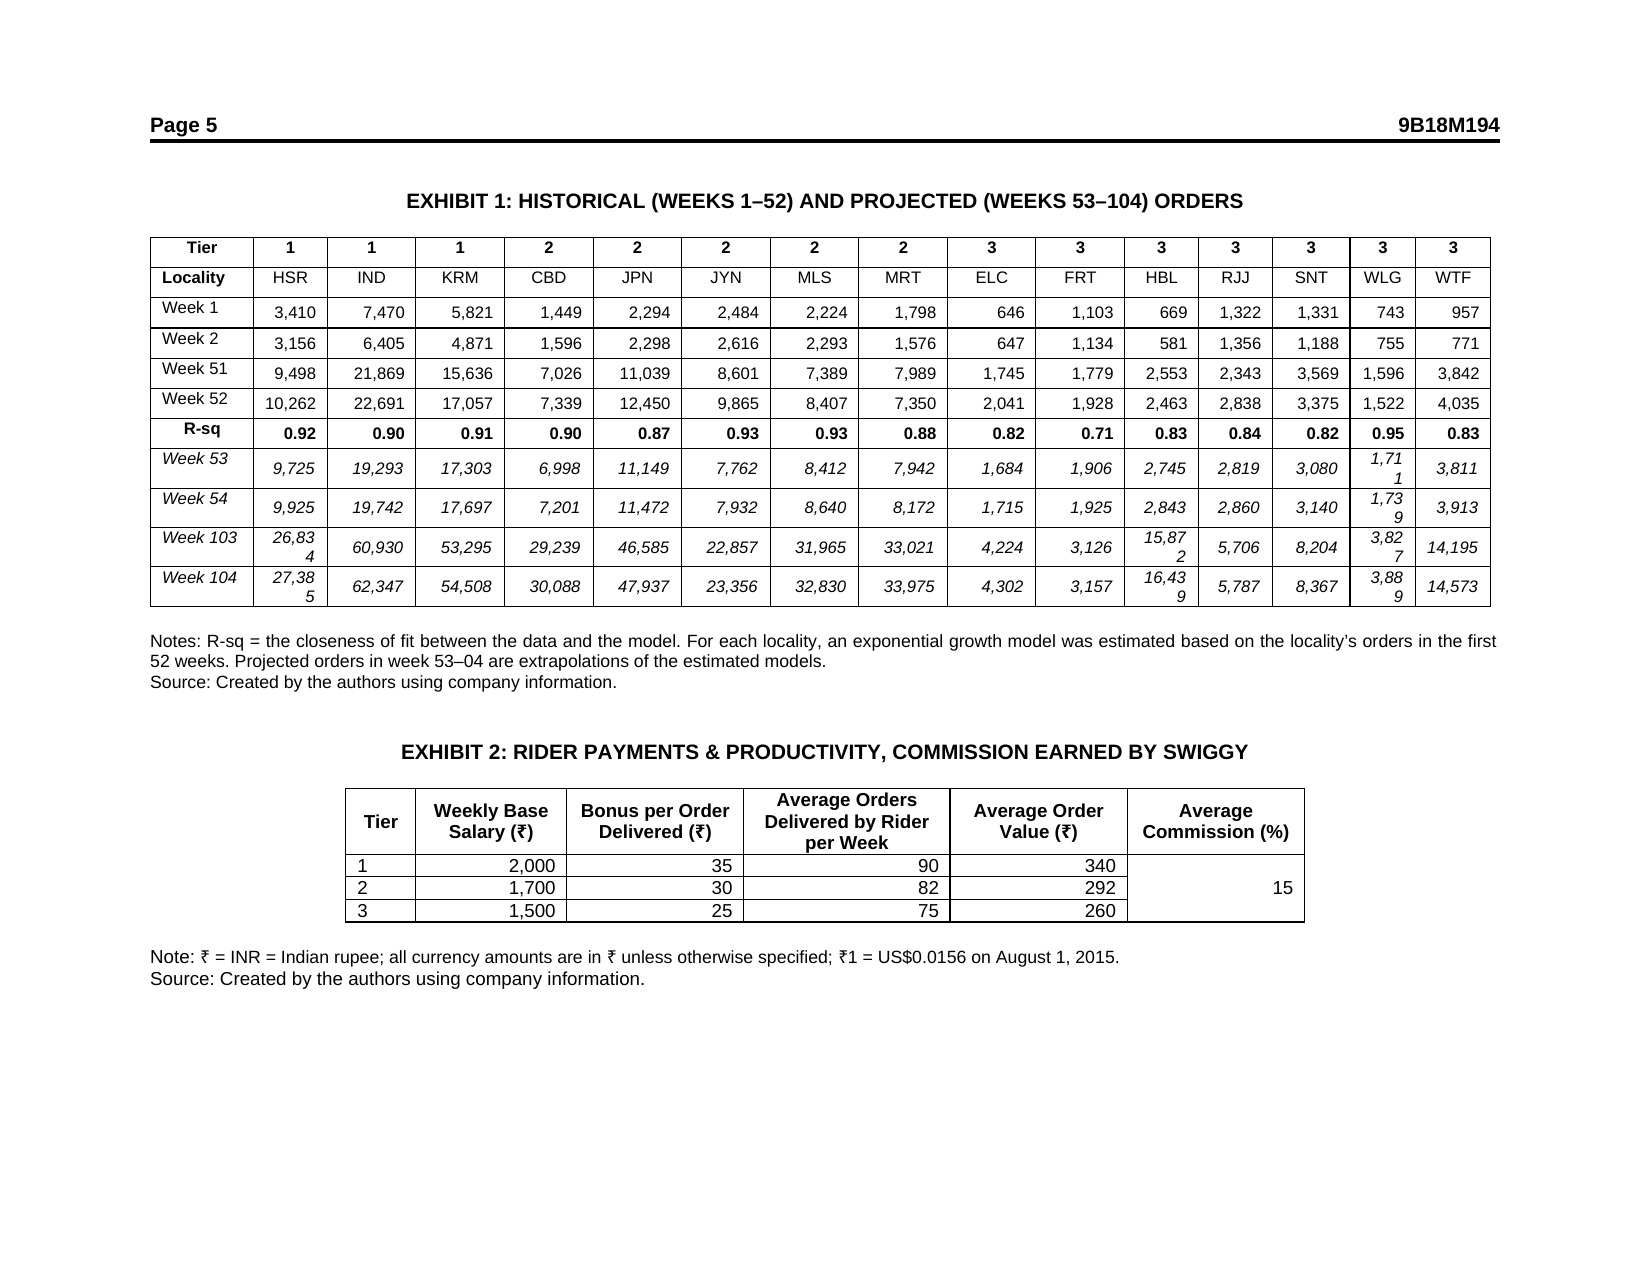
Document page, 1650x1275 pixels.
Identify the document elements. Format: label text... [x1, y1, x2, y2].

table_cell 0.90 [328, 419, 415, 448]
table_cell RJJ [1199, 268, 1272, 297]
table_cell 2,293 [771, 329, 858, 358]
table_cell 1,576 [859, 329, 947, 358]
table_cell 2,298 [594, 329, 681, 358]
table_cell 14,573 [1416, 567, 1490, 606]
table_cell 1,449 [505, 298, 593, 327]
table_cell 12,450 [594, 389, 681, 418]
table_cell 755 [1351, 329, 1415, 358]
table_cell 8,367 [1273, 567, 1349, 606]
subtitle EXHIBIT 1: HISTORICAL (WEEKS 1–52) AND PROJECTED (WEEKS 53–104) ORDERS [150, 189, 1500, 213]
text Source: Created by the authors using company information. [150, 672, 1500, 692]
table_cell Locality [151, 268, 253, 297]
table_cell 1,779 [1036, 359, 1124, 388]
table_cell 0.93 [771, 419, 858, 448]
table_cell 771 [1416, 329, 1490, 358]
table_cell 3,842 [1416, 359, 1490, 388]
table_header 2 [771, 238, 858, 267]
table_cell JPN [594, 268, 681, 297]
table_cell 2,745 [1125, 449, 1198, 488]
table_cell 0.92 [254, 419, 327, 448]
table_cell 3 [346, 900, 415, 921]
table_cell 7,989 [859, 359, 947, 388]
table_cell Week 53 [151, 449, 253, 488]
table_cell 15 [1128, 855, 1304, 921]
table_cell 2,484 [682, 298, 770, 327]
table_cell 19,742 [328, 489, 415, 527]
table_cell MLS [771, 268, 858, 297]
table_cell 2,843 [1125, 489, 1198, 527]
text Note: ₹ = INR = Indian rupee; all currency amounts are in ₹ unless otherwise specified; ₹1 = US$0.0156 on August 1, 2015. [150, 946, 1500, 968]
table_cell 0.95 [1351, 419, 1415, 448]
table_cell 0.90 [505, 419, 593, 448]
table_cell R-sq [151, 419, 253, 448]
table_header 2 [859, 238, 947, 267]
table_cell FRT [1036, 268, 1124, 297]
table_header Tier [346, 789, 415, 853]
table_cell 0.82 [948, 419, 1035, 448]
table_cell 60,930 [328, 528, 415, 566]
table_cell 90 [744, 855, 949, 876]
table_cell Week 51 [151, 359, 253, 388]
table_header 1 [328, 238, 415, 267]
table_header 3 [1125, 238, 1198, 267]
table_cell Week 103 [151, 528, 253, 566]
table_header 2 [594, 238, 681, 267]
table_cell 46,585 [594, 528, 681, 566]
table_cell 2,616 [682, 329, 770, 358]
table_cell 3,126 [1036, 528, 1124, 566]
table_cell 0.93 [682, 419, 770, 448]
table_cell 3,827 [1351, 528, 1415, 566]
table_cell 1,700 [416, 877, 566, 899]
table_cell 3,569 [1273, 359, 1349, 388]
table_cell SNT [1273, 268, 1349, 297]
table_cell 0.83 [1125, 419, 1198, 448]
table_header 3 [948, 238, 1035, 267]
table_header Average Order Value (₹) [951, 789, 1127, 853]
table_cell 33,975 [859, 567, 947, 606]
table_cell 0.82 [1273, 419, 1349, 448]
table_cell 1,596 [505, 329, 593, 358]
table_cell 7,389 [771, 359, 858, 388]
table_cell 27,385 [254, 567, 327, 606]
table_cell 1,928 [1036, 389, 1124, 418]
table_cell 340 [951, 855, 1127, 876]
table_cell Week 52 [151, 389, 253, 418]
table_cell 2,860 [1199, 489, 1272, 527]
table_cell 22,691 [328, 389, 415, 418]
table_cell 11,149 [594, 449, 681, 488]
table_cell 5,787 [1199, 567, 1272, 606]
table_cell 2,553 [1125, 359, 1198, 388]
table_header Bonus per Order Delivered (₹) [567, 789, 743, 853]
table_cell 2,463 [1125, 389, 1198, 418]
table_header Average Orders Delivered by Rider per Week [744, 789, 949, 853]
table_cell 0.91 [416, 419, 504, 448]
table_cell 1,715 [948, 489, 1035, 527]
table_header 3 [1036, 238, 1124, 267]
table_cell 1,500 [416, 900, 566, 921]
table_cell 9,925 [254, 489, 327, 527]
table_cell 0.83 [1416, 419, 1490, 448]
text Notes: R-sq = the closeness of fit between the data and the model. For each locality, an exponential growth model was estimated based on the locality’s orders in the first 52 weeks. Projected orders in week 53–04 are extrapolations of the estimated models. [150, 631, 1500, 672]
table_cell 17,697 [416, 489, 504, 527]
table_cell 33,021 [859, 528, 947, 566]
table_cell 47,937 [594, 567, 681, 606]
table_header Weekly Base Salary (₹) [416, 789, 566, 853]
table_cell 22,857 [682, 528, 770, 566]
table_cell 1,684 [948, 449, 1035, 488]
table_cell 8,412 [771, 449, 858, 488]
table_cell 53,295 [416, 528, 504, 566]
table_cell 5,821 [416, 298, 504, 327]
table_cell 2,343 [1199, 359, 1272, 388]
table_cell 3,811 [1416, 449, 1490, 488]
table_cell 0.88 [859, 419, 947, 448]
table_cell 23,356 [682, 567, 770, 606]
table_cell 15,636 [416, 359, 504, 388]
table_cell Week 1 [151, 298, 253, 327]
subtitle EXHIBIT 2: RIDER PAYMENTS & PRODUCTIVITY, COMMISSION EARNED BY SWIGGY [150, 740, 1500, 764]
table_cell 743 [1351, 298, 1415, 327]
table_cell 26,834 [254, 528, 327, 566]
table_header Average Commission (%) [1128, 789, 1304, 853]
table_cell 21,869 [328, 359, 415, 388]
table_cell 8,640 [771, 489, 858, 527]
table_cell 9,498 [254, 359, 327, 388]
table_cell 11,039 [594, 359, 681, 388]
table_cell 1,188 [1273, 329, 1349, 358]
table_cell HSR [254, 268, 327, 297]
table_cell 14,195 [1416, 528, 1490, 566]
table_cell 2,000 [416, 855, 566, 876]
table_cell 62,347 [328, 567, 415, 606]
table_cell 7,026 [505, 359, 593, 388]
table_cell 2 [346, 877, 415, 899]
table_cell 17,057 [416, 389, 504, 418]
table_cell 1,522 [1351, 389, 1415, 418]
table_cell 9,725 [254, 449, 327, 488]
table_cell 669 [1125, 298, 1198, 327]
table_cell 1,596 [1351, 359, 1415, 388]
table_cell 3,140 [1273, 489, 1349, 527]
table_cell 7,762 [682, 449, 770, 488]
table_cell 581 [1125, 329, 1198, 358]
table_cell 1,925 [1036, 489, 1124, 527]
table_cell 82 [744, 877, 949, 899]
table_cell 7,942 [859, 449, 947, 488]
table_cell 3,157 [1036, 567, 1124, 606]
table_cell 1,745 [948, 359, 1035, 388]
table_cell 646 [948, 298, 1035, 327]
table_cell 31,965 [771, 528, 858, 566]
table_cell 2,224 [771, 298, 858, 327]
table_cell Week 54 [151, 489, 253, 527]
table_cell 30,088 [505, 567, 593, 606]
table_cell 11,472 [594, 489, 681, 527]
table_header 1 [254, 238, 327, 267]
table_cell 8,407 [771, 389, 858, 418]
table_cell 647 [948, 329, 1035, 358]
table_cell 1,798 [859, 298, 947, 327]
table_cell 0.84 [1199, 419, 1272, 448]
table_cell Week 104 [151, 567, 253, 606]
table_cell WLG [1351, 268, 1415, 297]
table_cell 7,339 [505, 389, 593, 418]
table_cell 30 [567, 877, 743, 899]
table_cell 6,998 [505, 449, 593, 488]
table_cell 16,439 [1125, 567, 1198, 606]
table_cell 7,932 [682, 489, 770, 527]
table_cell 1,356 [1199, 329, 1272, 358]
table_cell 29,239 [505, 528, 593, 566]
table_cell MRT [859, 268, 947, 297]
table_cell 15,872 [1125, 528, 1198, 566]
table_header 3 [1199, 238, 1272, 267]
table_cell 1,134 [1036, 329, 1124, 358]
table_cell 3,375 [1273, 389, 1349, 418]
table_header 3 [1351, 238, 1415, 267]
table_cell 957 [1416, 298, 1490, 327]
table_cell 35 [567, 855, 743, 876]
table_cell 54,508 [416, 567, 504, 606]
table_header 3 [1416, 238, 1490, 267]
table_cell 75 [744, 900, 949, 921]
table_cell 7,470 [328, 298, 415, 327]
table_cell 2,838 [1199, 389, 1272, 418]
table_cell 260 [951, 900, 1127, 921]
table_cell 7,350 [859, 389, 947, 418]
table_cell 10,262 [254, 389, 327, 418]
table_cell 0.87 [594, 419, 681, 448]
table_cell 17,303 [416, 449, 504, 488]
table_cell 7,201 [505, 489, 593, 527]
text Source: Created by the authors using company information. [150, 968, 1500, 989]
table_cell 9,865 [682, 389, 770, 418]
table_cell 1,739 [1351, 489, 1415, 527]
table_cell 8,601 [682, 359, 770, 388]
table_cell 2,294 [594, 298, 681, 327]
table_cell 19,293 [328, 449, 415, 488]
table_cell 4,302 [948, 567, 1035, 606]
table_header 1 [416, 238, 504, 267]
table_cell 5,706 [1199, 528, 1272, 566]
table_cell 4,224 [948, 528, 1035, 566]
table_cell 8,204 [1273, 528, 1349, 566]
table_cell KRM [416, 268, 504, 297]
table_cell 1,331 [1273, 298, 1349, 327]
table_cell 25 [567, 900, 743, 921]
table_cell 3,913 [1416, 489, 1490, 527]
table_cell 1 [346, 855, 415, 876]
table_cell CBD [505, 268, 593, 297]
table_cell 1,322 [1199, 298, 1272, 327]
table_header 2 [682, 238, 770, 267]
table_header 3 [1273, 238, 1349, 267]
table_header Tier [151, 238, 253, 267]
table_cell WTF [1416, 268, 1490, 297]
table_cell 2,041 [948, 389, 1035, 418]
table_cell 0.71 [1036, 419, 1124, 448]
table_cell 2,819 [1199, 449, 1272, 488]
table_cell 4,871 [416, 329, 504, 358]
table_cell 3,080 [1273, 449, 1349, 488]
table_cell 4,035 [1416, 389, 1490, 418]
table_cell Week 2 [151, 329, 253, 358]
table_cell 1,103 [1036, 298, 1124, 327]
table_cell JYN [682, 268, 770, 297]
table_cell 3,156 [254, 329, 327, 358]
table_cell 32,830 [771, 567, 858, 606]
table_cell 8,172 [859, 489, 947, 527]
table_cell 3,410 [254, 298, 327, 327]
table_cell 1,711 [1351, 449, 1415, 488]
table_cell 3,889 [1351, 567, 1415, 606]
table_cell IND [328, 268, 415, 297]
table_cell 292 [951, 877, 1127, 899]
table_cell HBL [1125, 268, 1198, 297]
table_cell ELC [948, 268, 1035, 297]
table_cell 1,906 [1036, 449, 1124, 488]
table_cell 6,405 [328, 329, 415, 358]
table_header 2 [505, 238, 593, 267]
